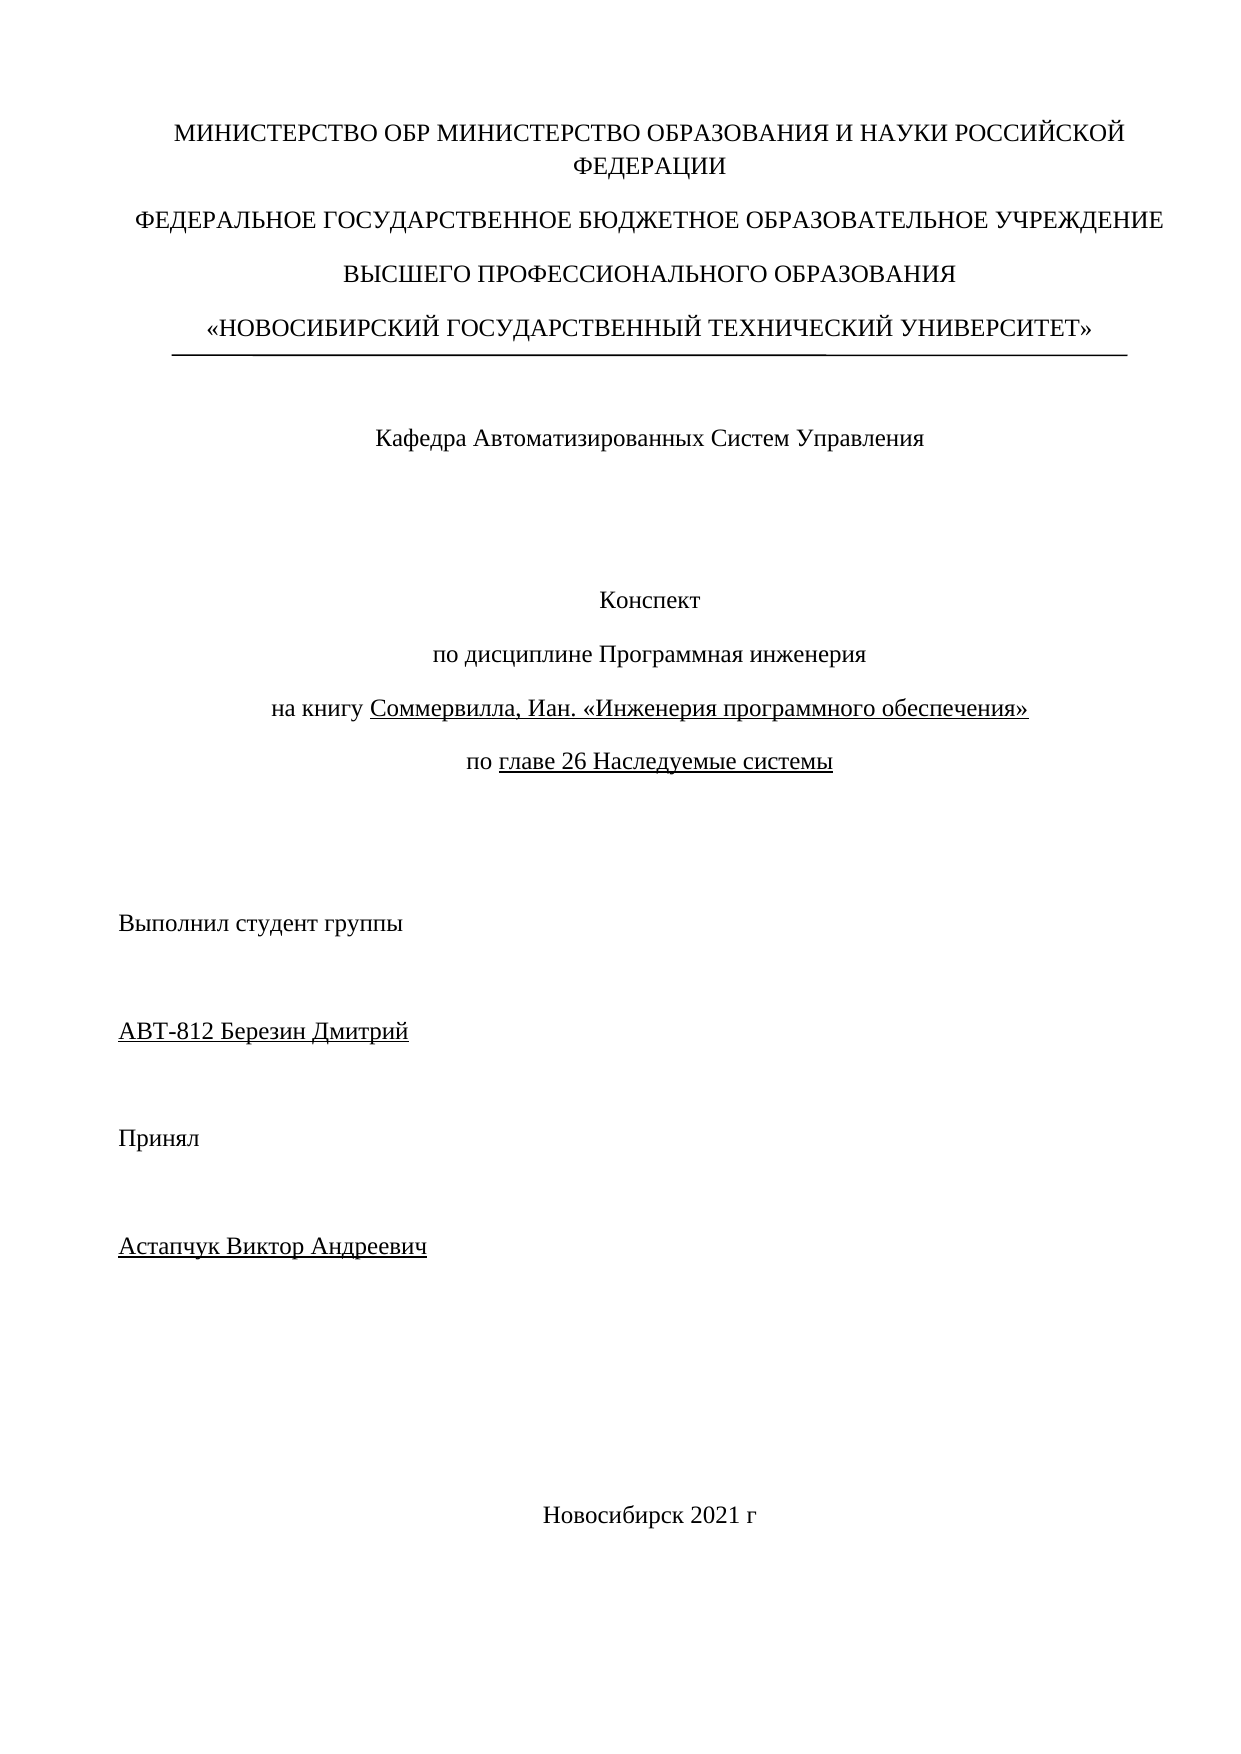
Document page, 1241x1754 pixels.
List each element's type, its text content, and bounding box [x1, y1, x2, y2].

text Принял [118, 1123, 1181, 1152]
text по главе 26 Наследуемые системы [118, 746, 1181, 775]
text ФЕДЕРАЛЬНОЕ ГОСУДАРСТВЕННОЕ БЮДЖЕТНОЕ ОБРАЗОВАТЕЛЬНОЕ УЧРЕЖДЕНИЕ [118, 205, 1181, 234]
text на книгу Соммервилла, Иан. «Инженерия программного обеспечения» [118, 693, 1181, 721]
text Новосибирск 2021 г [118, 1500, 1181, 1529]
text по дисциплине Программная инженерия [118, 639, 1181, 667]
text Конспект [118, 585, 1181, 614]
text «НОВОСИБИРСКИЙ ГОСУДАРСТВЕННЫЙ ТЕХНИЧЕСКИЙ УНИВЕРСИТЕТ» [118, 313, 1181, 341]
text ВЫСШЕГО ПРОФЕССИОНАЛЬНОГО ОБРАЗОВАНИЯ [118, 259, 1181, 288]
text Астапчук Виктор Андреевич [118, 1231, 1181, 1260]
text МИНИСТЕРСТВО ОБР МИНИСТЕРСТВО ОБРАЗОВАНИЯ И НАУКИ РОССИЙСКОЙ ФЕДЕРАЦИИ [118, 118, 1181, 180]
text Выполнил студент группы [118, 908, 1181, 937]
text АВТ-812 Березин Дмитрий [118, 1016, 1181, 1044]
text Кафедра Автоматизированных Систем Управления [118, 423, 1181, 452]
